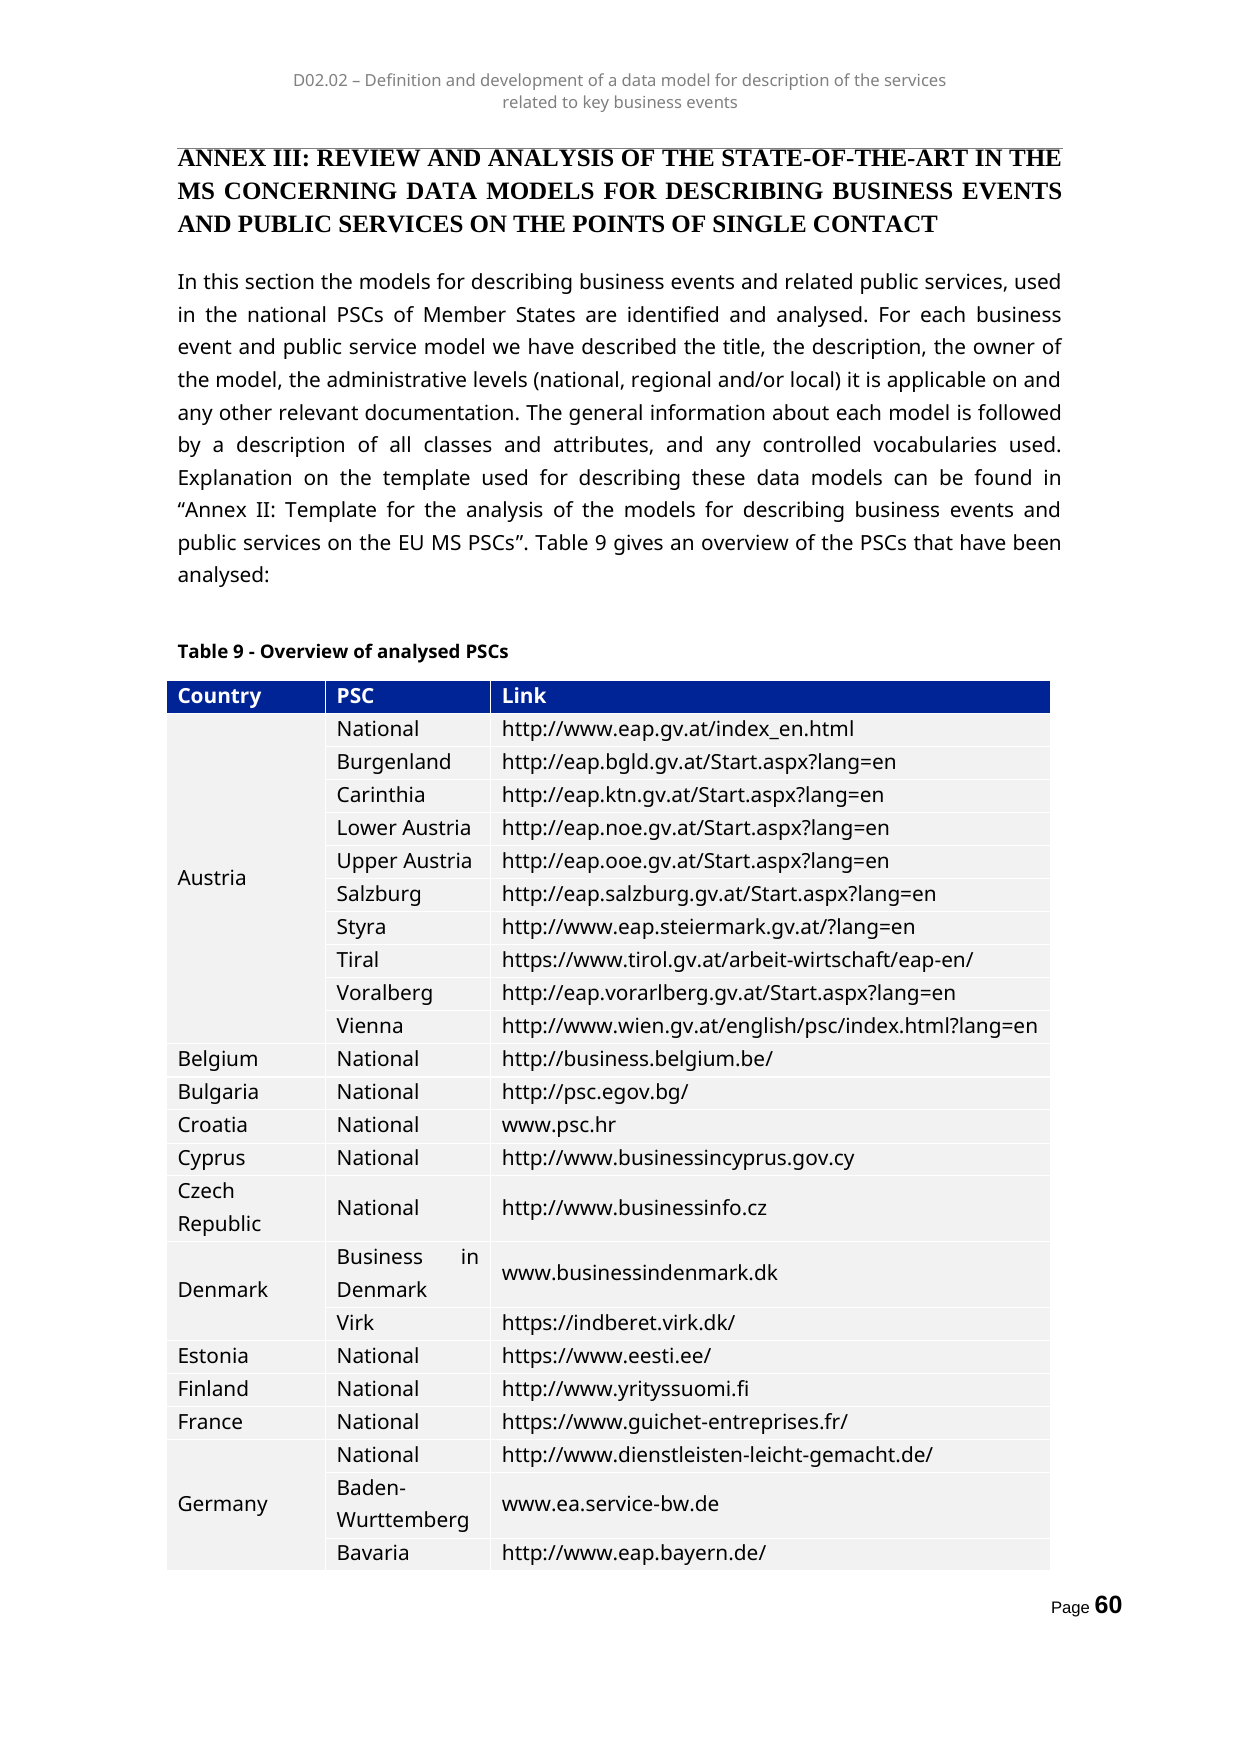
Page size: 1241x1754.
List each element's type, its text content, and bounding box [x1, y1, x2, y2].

table_cell www.ea.service-bw.de [491, 1473, 1050, 1537]
table_header Link [491, 681, 1050, 713]
table_cell Estonia [167, 1341, 325, 1373]
table_cell http://business.belgium.be/ [491, 1044, 1050, 1076]
table_cell Voralberg [326, 978, 490, 1010]
table_cell http://eap.bgld.gv.at/Start.aspx?lang=en [491, 747, 1050, 779]
table_cell France [167, 1407, 325, 1439]
subtitle Annex III: Review and analysis of the state-of-the-art in the MS concerning data models for describing business events and public services on the Points of Single Contact [177, 143, 1063, 238]
text In this section the models for describing business events and related public services, used in the national PSCs of Member States are identified and analysed. For each business event and public service model we have described the title, the description, the owner of the model, the administrative levels (national, regional and/or local) it is applicable on and any other relevant documentation. The general information about each model is followed by a description of all classes and attributes, and any controlled vocabularies used. Explanation on the template used for describing these data models can be found in “Annex II: Template for the analysis of the models for describing business events and public services on the EU MS PSCs”. Table 9 gives an overview of the PSCs that have been analysed: [177, 267, 1063, 589]
table_cell http://eap.ktn.gv.at/Start.aspx?lang=en [491, 780, 1050, 812]
table_cell Virk [326, 1308, 490, 1340]
text Table 9 - Overview of analysed PSCs [177, 638, 1063, 664]
table_cell https://indberet.virk.dk/ [491, 1308, 1050, 1340]
table_cell http://www.yrityssuomi.fi [491, 1374, 1050, 1406]
table_cell National [326, 1044, 490, 1076]
table_cell Lower Austria [326, 813, 490, 845]
table_header Country [167, 681, 325, 713]
table_cell National [326, 1440, 490, 1472]
table_cell Denmark [167, 1242, 325, 1340]
table_cell Germany [167, 1440, 325, 1570]
table_cell National [326, 1407, 490, 1439]
table_cell https://www.tirol.gv.at/arbeit-wirtschaft/eap-en/ [491, 945, 1050, 977]
table_cell Finland [167, 1374, 325, 1406]
table_cell National [326, 1176, 490, 1241]
table_cell National [326, 1110, 490, 1142]
table_cell Cyprus [167, 1144, 325, 1175]
table_cell http://www.eap.steiermark.gv.at/?lang=en [491, 912, 1050, 944]
table_cell www.businessindenmark.dk [491, 1242, 1050, 1307]
table_cell http://eap.noe.gv.at/Start.aspx?lang=en [491, 813, 1050, 845]
table_cell http://psc.egov.bg/ [491, 1078, 1050, 1109]
table_cell National [326, 1144, 490, 1175]
table_cell www.psc.hr [491, 1110, 1050, 1142]
table_cell http://www.eap.bayern.de/ [491, 1539, 1050, 1570]
table_cell National [326, 714, 490, 746]
table_cell Upper Austria [326, 846, 490, 878]
table_header PSC [326, 681, 490, 713]
table_cell National [326, 1341, 490, 1373]
table_cell Vienna [326, 1011, 490, 1043]
table_cell Belgium [167, 1044, 325, 1076]
table_cell http://www.businessinfo.cz [491, 1176, 1050, 1241]
table_cell National [326, 1078, 490, 1109]
table_cell Business in Denmark [326, 1242, 490, 1307]
table_cell Burgenland [326, 747, 490, 779]
table_cell Bavaria [326, 1539, 490, 1570]
table_cell http://eap.vorarlberg.gv.at/Start.aspx?lang=en [491, 978, 1050, 1010]
table_cell Czech Republic [167, 1176, 325, 1241]
table_cell Salzburg [326, 879, 490, 911]
table_cell http://eap.salzburg.gv.at/Start.aspx?lang=en [491, 879, 1050, 911]
table_cell http://www.eap.gv.at/index_en.html [491, 714, 1050, 746]
table_cell http://eap.ooe.gv.at/Start.aspx?lang=en [491, 846, 1050, 878]
table_cell Croatia [167, 1110, 325, 1142]
table_cell http://www.businessincyprus.gov.cy [491, 1144, 1050, 1175]
table_cell Carinthia [326, 780, 490, 812]
table_cell http://www.wien.gv.at/english/psc/index.html?lang=en [491, 1011, 1050, 1043]
table_cell Styra [326, 912, 490, 944]
table_cell Bulgaria [167, 1078, 325, 1109]
table_cell http://www.dienstleisten-leicht-gemacht.de/ [491, 1440, 1050, 1472]
table_cell Baden-Wurttemberg [326, 1473, 490, 1537]
table_cell https://www.guichet-entreprises.fr/ [491, 1407, 1050, 1439]
table_cell Austria [167, 714, 325, 1043]
table_cell https://www.eesti.ee/ [491, 1341, 1050, 1373]
table_cell Tiral [326, 945, 490, 977]
table_cell National [326, 1374, 490, 1406]
